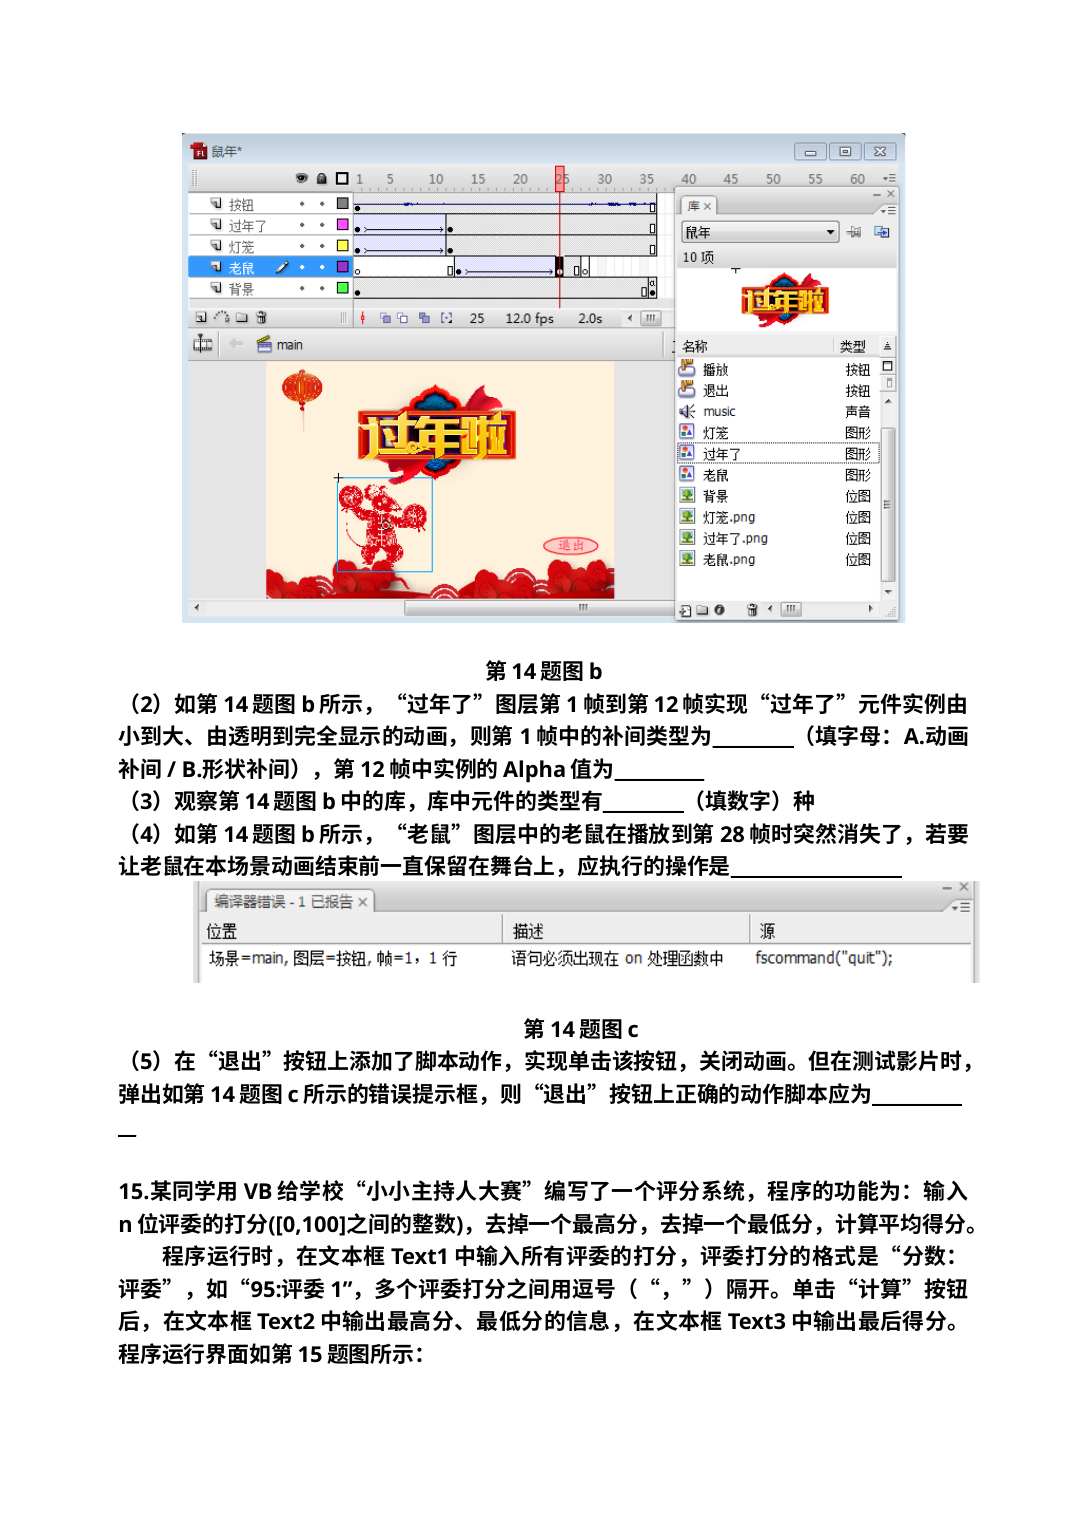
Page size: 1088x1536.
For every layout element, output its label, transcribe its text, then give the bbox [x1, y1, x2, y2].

text 15.某同学用VB给学校“小小主持人大赛”编写了一个评分系统，程序的功能为：输入n位评委的打分([0,100]之间的整数)，去掉一个最高分，去掉一个最低分，计算平均得分。 [118, 1174, 969, 1239]
list 第14题图b [118, 654, 969, 686]
list 第14题图c [193, 1011, 969, 1044]
text （5）在“退出”按钮上添加了脚本动作，实现单击该按钮，关闭动画。但在测试影片时，弹出如第14题图c所示的错误提示框，则“退出”按钮上正确的动作脚本应为____________ [118, 1044, 969, 1141]
text 程序运行时，在文本框Text1中输入所有评委的打分，评委打分的格式是“分数：评委”，如“95:评委1”，多个评委打分之间用逗号（“，”）隔开。单击“计算”按钮后，在文本框Text2中输出最高分、最低分的信息，在文本框Text3中输出最后得分。程序运行界面如第15题图所示： [118, 1239, 969, 1369]
list （3）观察第14题图b中的库，库中元件的类型有_________（填数字）种 [118, 784, 969, 816]
picture [182, 133, 906, 623]
text （2）如第14题图b所示，“过年了”图层第1帧到第12帧实现“过年了”元件实例由小到大、由透明到完全显示的动画，则第1帧中的补间类型为_________（填字母：A.动画补间 / B.形状补间），第12帧中实例的Alpha值为__________ [118, 686, 969, 784]
picture [193, 881, 980, 983]
text （4）如第14题图b所示，“老鼠”图层中的老鼠在播放到第28帧时突然消失了，若要让老鼠在本场景动画结束前一直保留在舞台上，应执行的操作是___________________ [118, 816, 969, 881]
